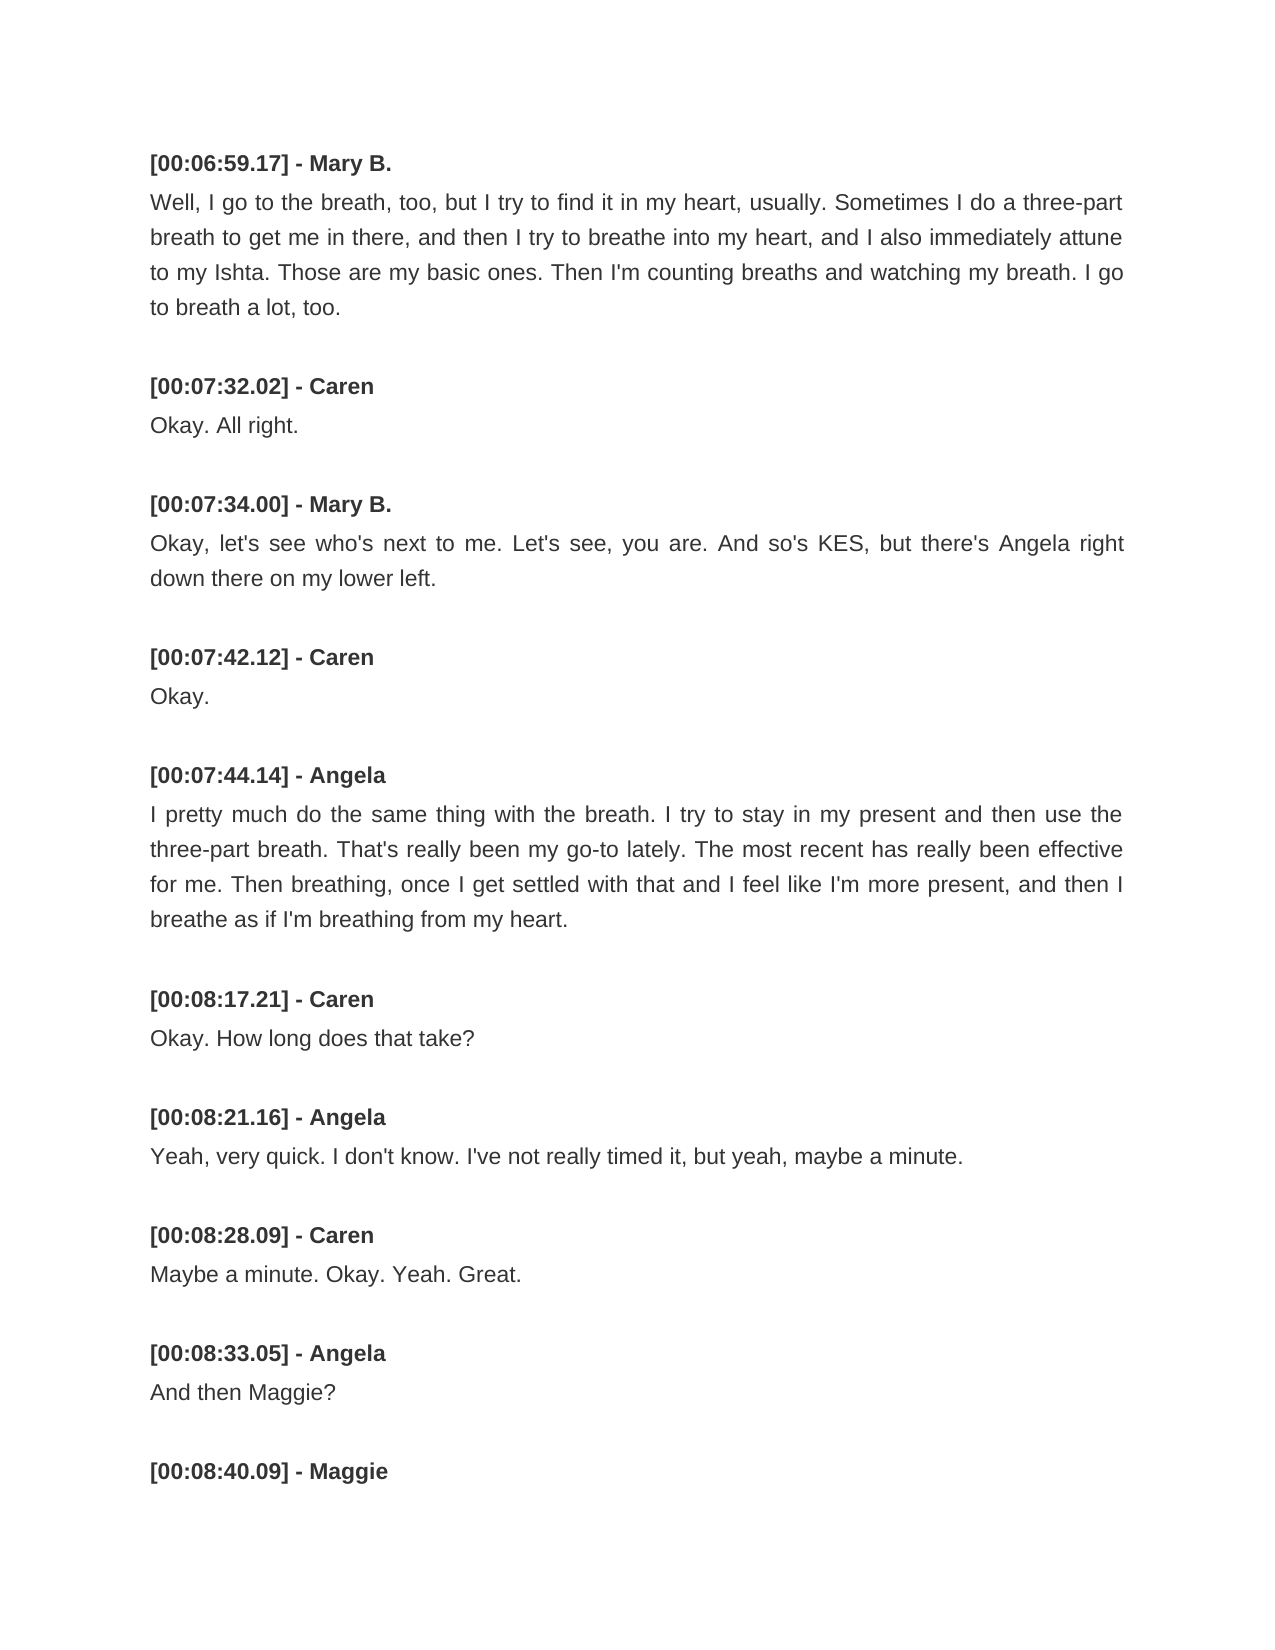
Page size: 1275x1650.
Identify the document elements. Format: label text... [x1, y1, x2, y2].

subtitle [00:08:33.05] - Angela [150, 1340, 1125, 1366]
text Maybe a minute. Okay. Yeah. Great. [150, 1261, 1125, 1287]
subtitle [00:07:34.00] - Mary B. [150, 491, 1125, 518]
text Well, I go to the breath, too, but I try to find it in my heart, usually. Sometimes I do a three-part breath to get me in there, and then I try to breathe into my heart, and I also immediately attune to my Ishta. Those are my basic ones. Then I'm counting breaths and watching my breath. I go to breath a lot, too. [150, 189, 1125, 320]
subtitle [00:06:59.17] - Mary B. [150, 150, 1125, 176]
text Okay. How long does that take? [150, 1024, 1125, 1051]
subtitle [00:07:42.12] - Caren [150, 644, 1125, 671]
subtitle [00:08:17.21] - Caren [150, 986, 1125, 1012]
subtitle [00:08:21.16] - Angela [150, 1104, 1125, 1130]
text I pretty much do the same thing with the breath. I try to stay in my present and then use the three-part breath. That's really been my go-to lately. The most recent has really been effective for me. Then breathing, once I get settled with that and I feel like I'm more present, and then I breathe as if I'm breathing from my heart. [150, 801, 1125, 933]
text Yeah, very quick. I don't know. I've not really timed it, but yeah, maybe a minute. [150, 1143, 1125, 1169]
subtitle [00:07:44.14] - Angela [150, 762, 1125, 789]
subtitle [00:07:32.02] - Caren [150, 373, 1125, 399]
text Okay. [150, 683, 1125, 709]
text And then Maggie? [150, 1379, 1125, 1405]
subtitle [00:08:40.09] - Maggie [150, 1458, 1125, 1484]
text Okay. All right. [150, 412, 1125, 438]
subtitle [00:08:28.09] - Caren [150, 1222, 1125, 1248]
text Okay, let's see who's next to me. Let's see, you are. And so's KES, but there's Angela right down there on my lower left. [150, 530, 1125, 591]
